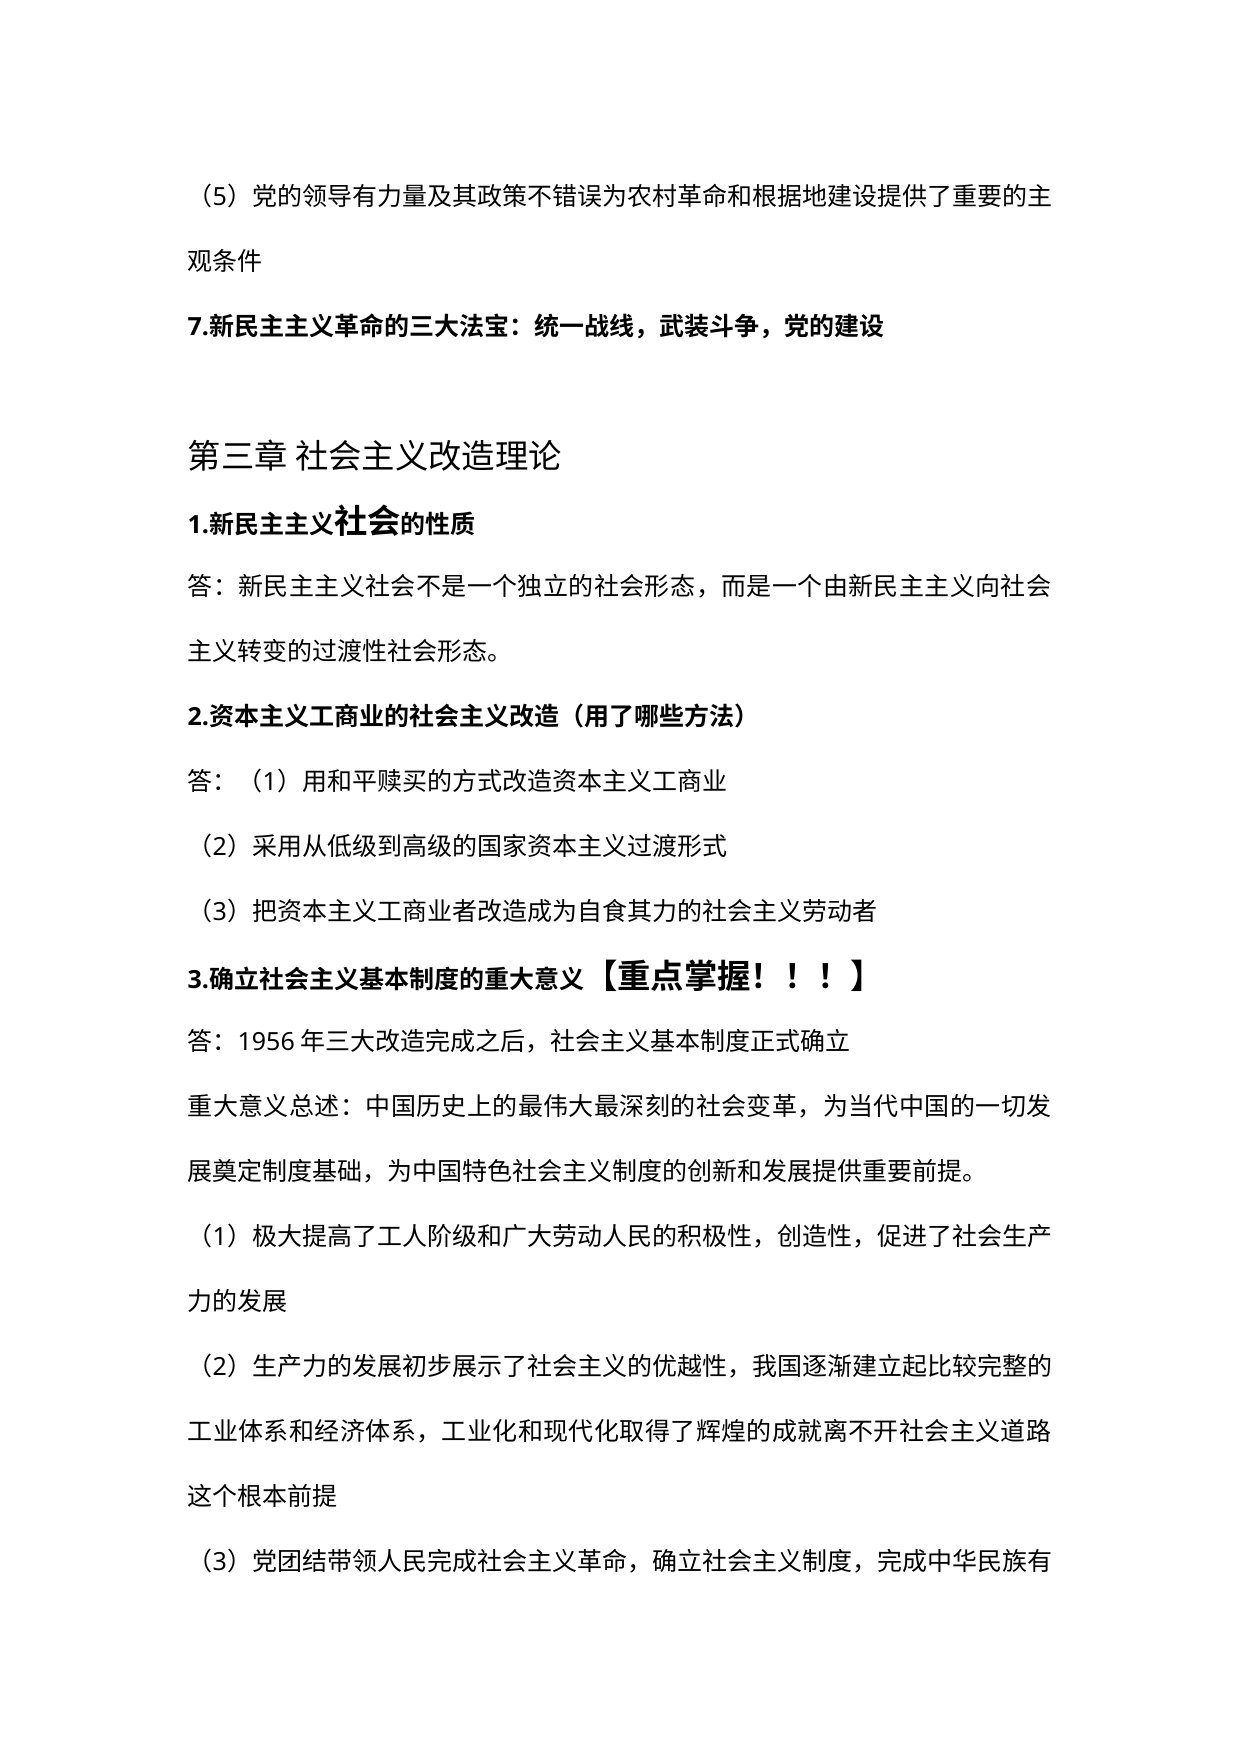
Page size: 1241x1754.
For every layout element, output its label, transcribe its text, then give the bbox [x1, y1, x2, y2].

text （1）极大提高了工人阶级和广大劳动人民的积极性，创造性，促进了社会生产力的发展 [187, 1202, 1053, 1332]
text 第三章 社会主义改造理论 [187, 422, 1053, 487]
text 答：新民主主义社会不是一个独立的社会形态，而是一个由新民主主义向社会主义转变的过渡性社会形态。 [187, 552, 1053, 682]
text （3）把资本主义工商业者改造成为自食其力的社会主义劳动者 [187, 877, 1053, 942]
text （2）采用从低级到高级的国家资本主义过渡形式 [187, 812, 1053, 877]
text 答：1956年三大改造完成之后，社会主义基本制度正式确立 [187, 1007, 1053, 1072]
text 2.资本主义工商业的社会主义改造（用了哪些方法） [187, 682, 1053, 747]
text 1.新民主主义社会的性质 [187, 487, 1053, 552]
text 3.确立社会主义基本制度的重大意义【重点掌握！！！】 [187, 942, 1053, 1007]
text 重大意义总述：中国历史上的最伟大最深刻的社会变革，为当代中国的一切发展奠定制度基础，为中国特色社会主义制度的创新和发展提供重要前提。 [187, 1072, 1053, 1202]
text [187, 1527, 1053, 1592]
text 7.新民主主义革命的三大法宝：统一战线，武装斗争，党的建设 [187, 292, 1053, 357]
text 答：（1）用和平赎买的方式改造资本主义工商业 [187, 747, 1053, 812]
text （5）党的领导有力量及其政策不错误为农村革命和根据地建设提供了重要的主观条件 [187, 162, 1053, 292]
text （2）生产力的发展初步展示了社会主义的优越性，我国逐渐建立起比较完整的工业体系和经济体系，工业化和现代化取得了辉煌的成就离不开社会主义道路这个根本前提 [187, 1332, 1053, 1527]
